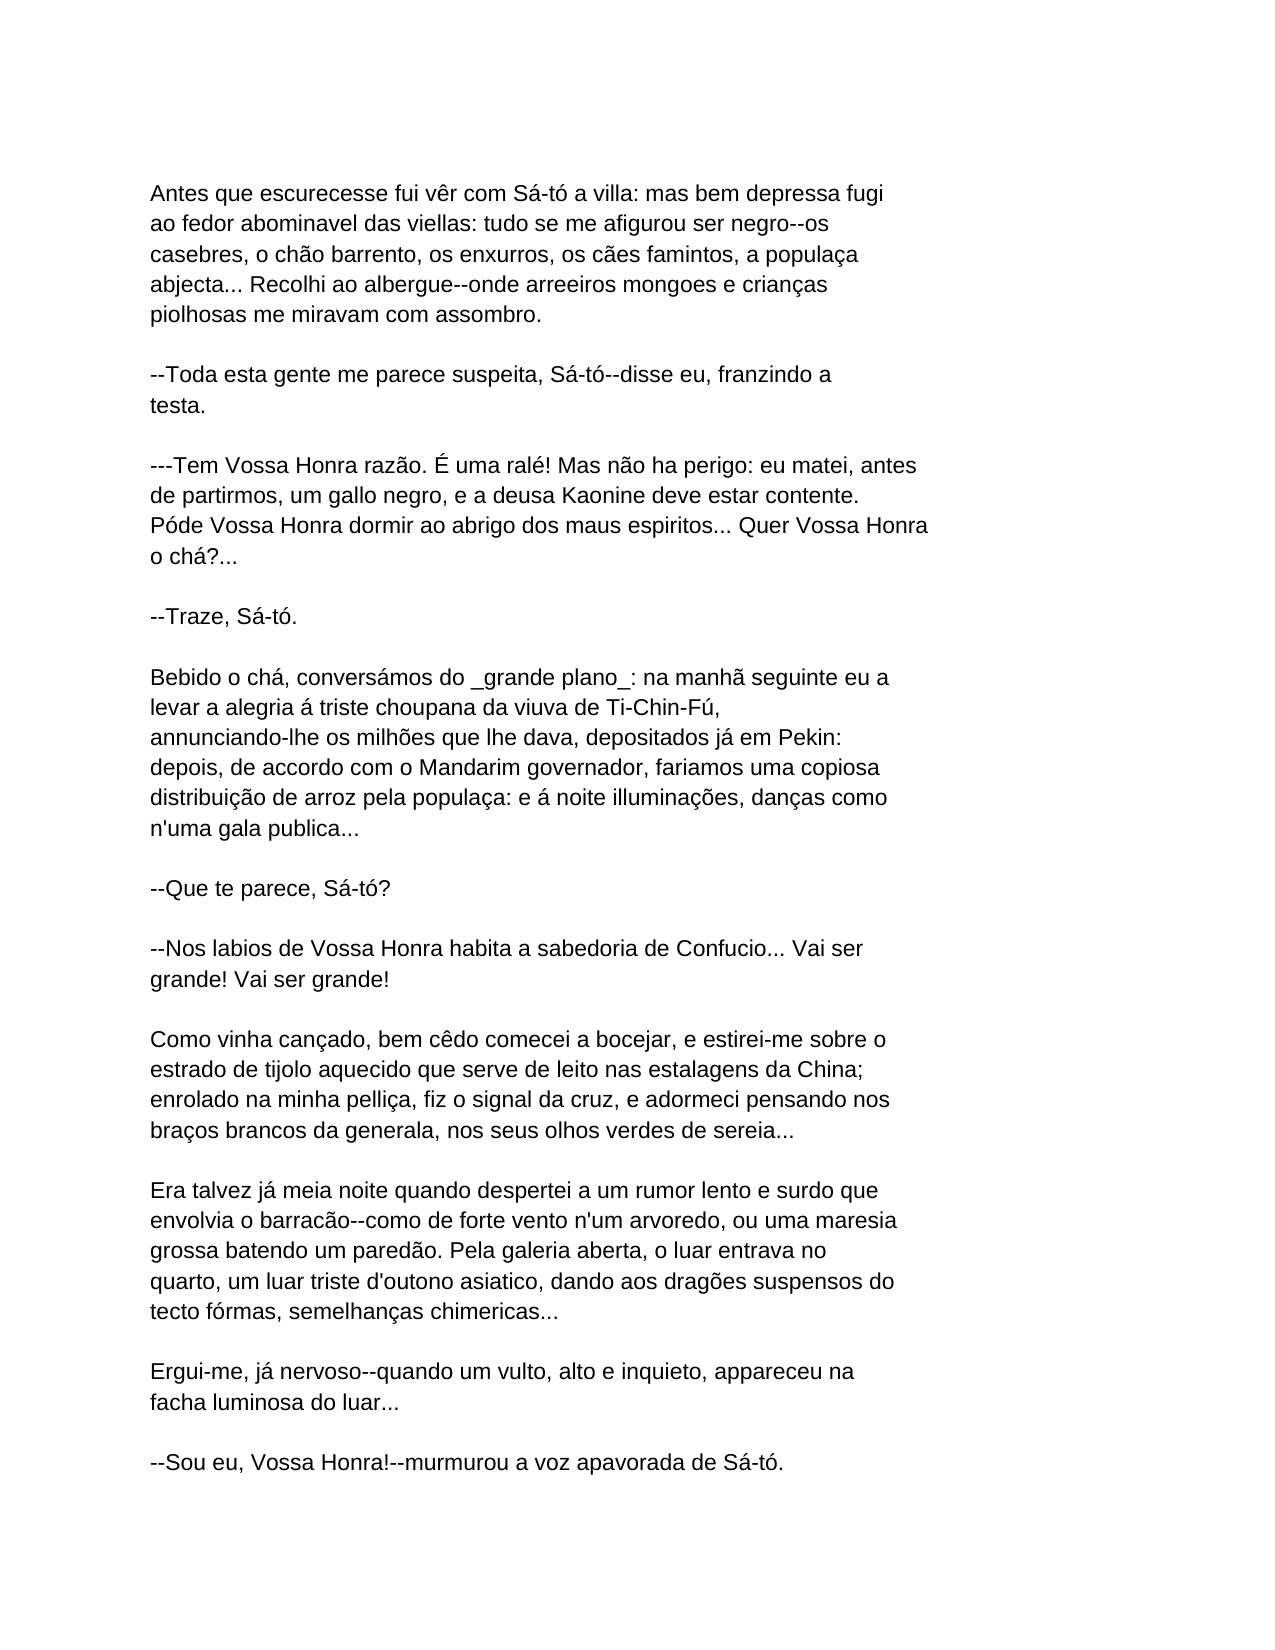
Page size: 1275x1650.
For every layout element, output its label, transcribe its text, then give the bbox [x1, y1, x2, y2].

text Como vinha cançado, bem cêdo comecei a bocejar, e estirei-me sobre o [150, 1026, 1125, 1052]
text piolhosas me miravam com assombro. [150, 301, 1125, 327]
text quarto, um luar triste d'outono asiatico, dando aos dragões suspensos do [150, 1268, 1125, 1294]
text casebres, o chão barrento, os enxurros, os cães famintos, a populaça [150, 241, 1125, 267]
text testa. [150, 392, 1125, 418]
text Póde Vossa Honra dormir ao abrigo dos maus espiritos... Quer Vossa Honra [150, 512, 1125, 539]
text Ergui-me, já nervoso--quando um vulto, alto e inquieto, appareceu na [150, 1358, 1125, 1385]
text Antes que escurecesse fui vêr com Sá-tó a villa: mas bem depressa fugi [150, 180, 1125, 207]
text o chá?... [150, 543, 1125, 569]
text levar a alegria á triste choupana da viuva de Ti-Chin-Fú, [150, 694, 1125, 720]
text braços brancos da generala, nos seus olhos verdes de sereia... [150, 1117, 1125, 1143]
text estrado de tijolo aquecido que serve de leito nas estalagens da China; [150, 1056, 1125, 1083]
text annunciando-lhe os milhões que lhe dava, depositados já em Pekin: [150, 724, 1125, 750]
text Bebido o chá, conversámos do _grande plano_: na manhã seguinte eu a [150, 663, 1125, 690]
text --Nos labios de Vossa Honra habita a sabedoria de Confucio... Vai ser [150, 935, 1125, 962]
text tecto fórmas, semelhanças chimericas... [150, 1298, 1125, 1324]
text ---Tem Vossa Honra razão. É uma ralé! Mas não ha perigo: eu matei, antes [150, 452, 1125, 478]
text de partirmos, um gallo negro, e a deusa Kaonine deve estar contente. [150, 482, 1125, 509]
text --Toda esta gente me parece suspeita, Sá-tó--disse eu, franzindo a [150, 361, 1125, 388]
text n'uma gala publica... [150, 814, 1125, 841]
text abjecta... Recolhi ao albergue--onde arreeiros mongoes e crianças [150, 271, 1125, 297]
text --Traze, Sá-tó. [150, 603, 1125, 629]
text depois, de accordo com o Mandarim governador, fariamos uma copiosa [150, 754, 1125, 781]
text Era talvez já meia noite quando despertei a um rumor lento e surdo que [150, 1177, 1125, 1203]
text --Sou eu, Vossa Honra!--murmurou a voz apavorada de Sá-tó. [150, 1449, 1125, 1475]
text facha luminosa do luar... [150, 1388, 1125, 1415]
text enrolado na minha pelliça, fiz o signal da cruz, e adormeci pensando nos [150, 1086, 1125, 1113]
text grande! Vai ser grande! [150, 966, 1125, 992]
text grossa batendo um paredão. Pela galeria aberta, o luar entrava no [150, 1237, 1125, 1264]
text ao fedor abominavel das viellas: tudo se me afigurou ser negro--os [150, 210, 1125, 237]
text --Que te parece, Sá-tó? [150, 875, 1125, 901]
text distribuição de arroz pela populaça: e á noite illuminações, danças como [150, 784, 1125, 811]
text envolvia o barracão--como de forte vento n'um arvoredo, ou uma maresia [150, 1207, 1125, 1234]
